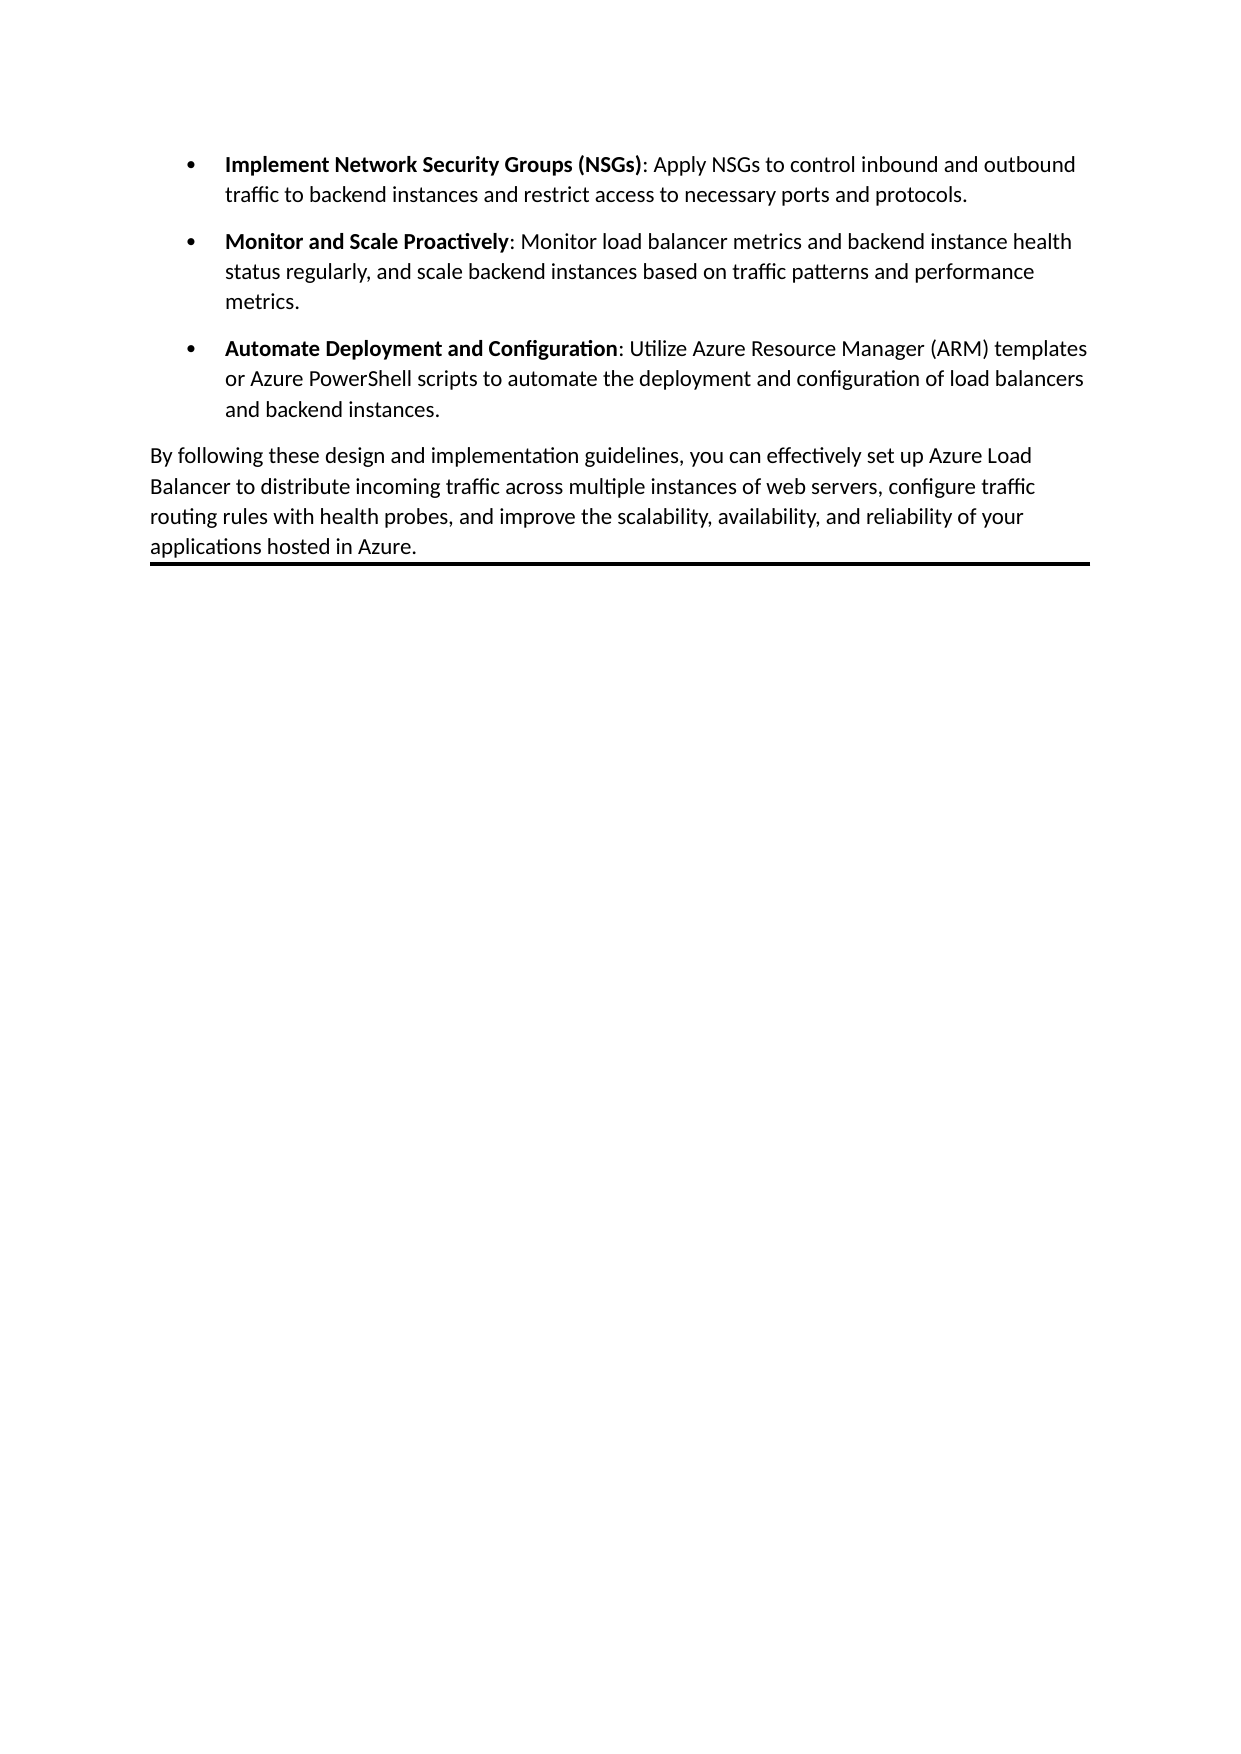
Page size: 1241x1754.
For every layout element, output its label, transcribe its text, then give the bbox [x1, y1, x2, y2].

list Automate Deployment and Configuration: Utilize Azure Resource Manager (ARM) templates or Azure PowerShell scripts to automate the deployment and configuration of load balancers and backend instances. [187, 334, 1090, 423]
list Implement Network Security Groups (NSGs): Apply NSGs to control inbound and outbound traffic to backend instances and restrict access to necessary ports and protocols. [187, 150, 1090, 208]
text By following these design and implementation guidelines, you can effectively set up Azure Load Balancer to distribute incoming traffic across multiple instances of web servers, configure traffic routing rules with health probes, and improve the scalability, availability, and reliability of your applications hosted in Azure. [150, 442, 1090, 562]
list Monitor and Scale Proactively: Monitor load balancer metrics and backend instance health status regularly, and scale backend instances based on traffic patterns and performance metrics. [187, 227, 1090, 316]
